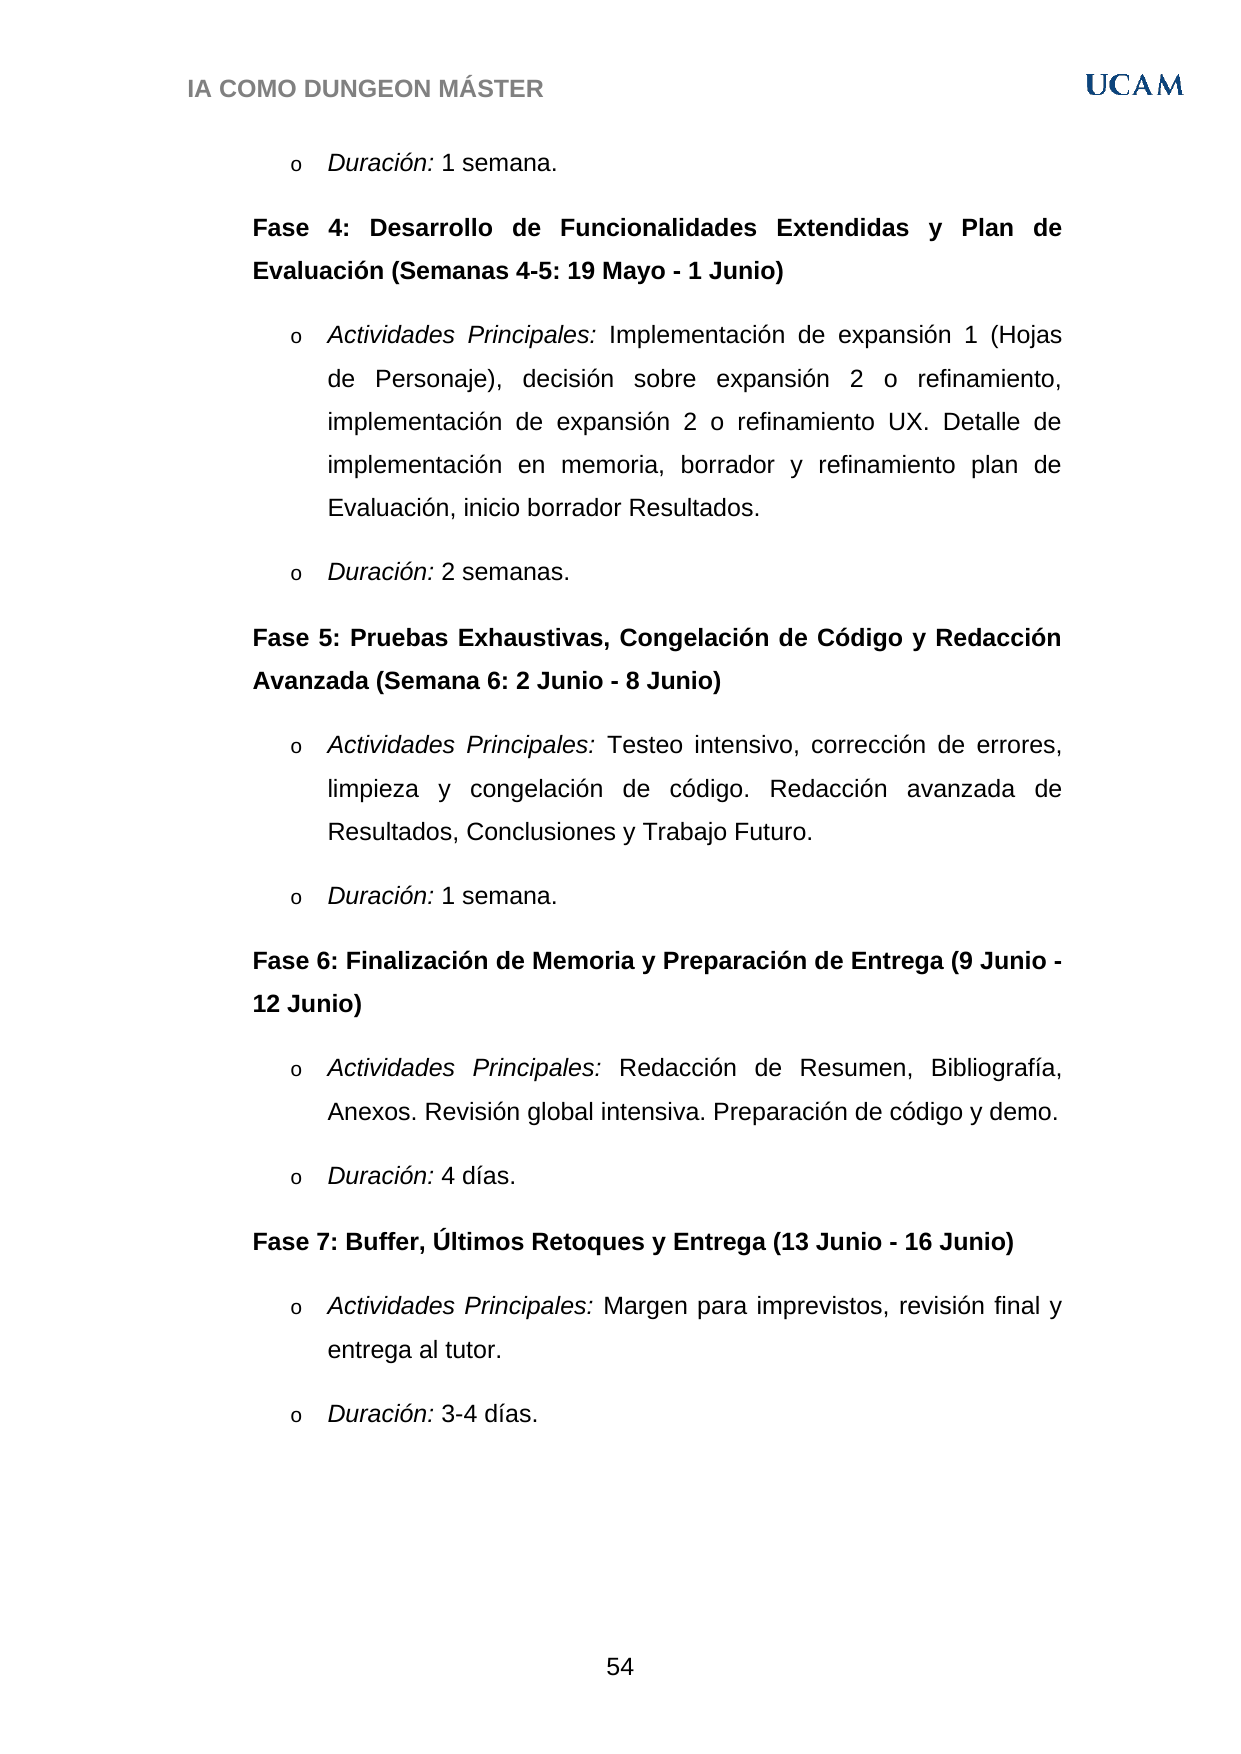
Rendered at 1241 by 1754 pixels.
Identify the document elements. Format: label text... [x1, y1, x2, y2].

list Actividades Principales: Margen para imprevistos, revisión final y entrega al tutor. [290, 1291, 1063, 1363]
text Fase 6: Finalización de Memoria y Preparación de Entrega (9 Junio - 12 Junio) [252, 946, 1063, 1018]
list Actividades Principales: Testeo intensivo, corrección de errores, limpieza y congelación de código. Redacción avanzada de Resultados, Conclusiones y Trabajo Futuro. [290, 730, 1063, 846]
text Fase 7: Buffer, Últimos Retoques y Entrega (13 Junio - 16 Junio) [252, 1227, 1063, 1255]
list Actividades Principales: Redacción de Resumen, Bibliografía, Anexos. Revisión global intensiva. Preparación de código y demo. [290, 1053, 1063, 1126]
list Duración: 1 semana. [290, 148, 1063, 177]
list Duración: 3-4 días. [290, 1399, 1063, 1428]
list Duración: 2 semanas. [290, 557, 1063, 587]
list Duración: 1 semana. [290, 881, 1063, 911]
picture [1081, 65, 1185, 101]
text Fase 4: Desarrollo de Funcionalidades Extendidas y Plan de Evaluación (Semanas 4-5: 19 Mayo - 1 Junio) [252, 213, 1063, 285]
text Fase 5: Pruebas Exhaustivas, Congelación de Código y Redacción Avanzada (Semana 6: 2 Junio - 8 Junio) [252, 623, 1063, 694]
list Actividades Principales: Implementación de expansión 1 (Hojas de Personaje), decisión sobre expansión 2 o refinamiento, implementación de expansión 2 o refinamiento UX. Detalle de implementación en memoria, borrador y refinamiento plan de Evaluación, inicio borrador Resultados. [290, 320, 1063, 522]
list Duración: 4 días. [290, 1161, 1063, 1191]
